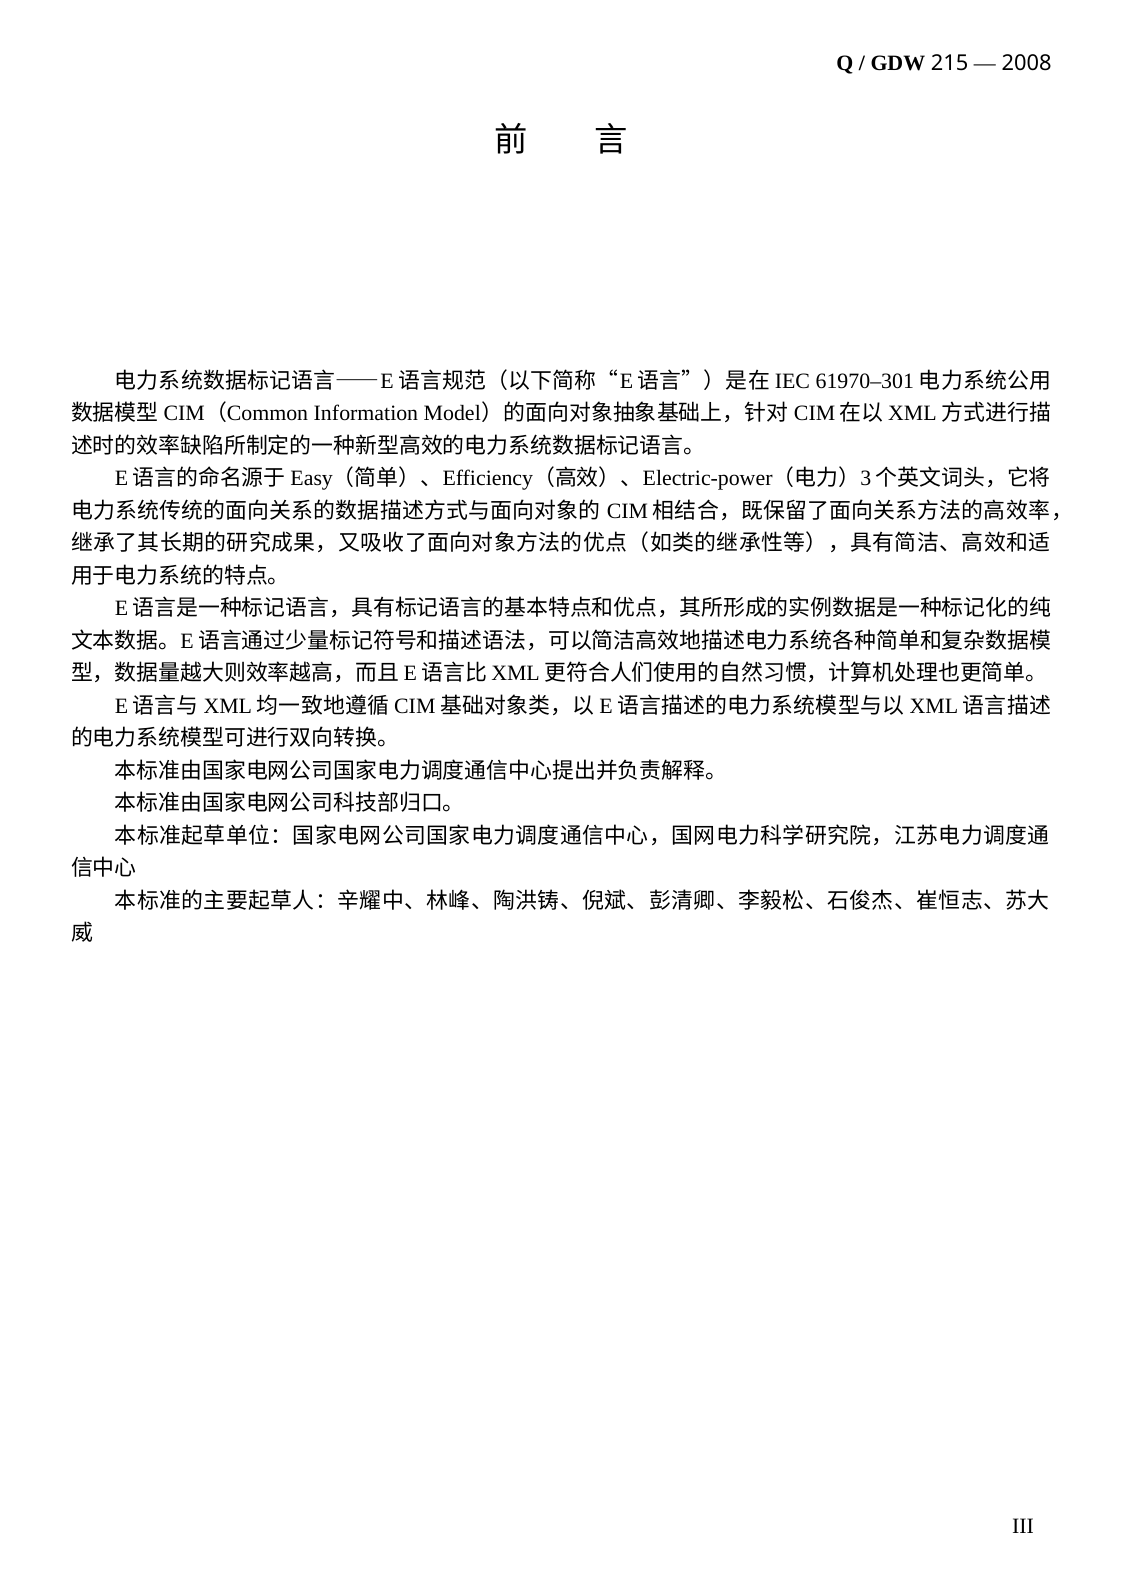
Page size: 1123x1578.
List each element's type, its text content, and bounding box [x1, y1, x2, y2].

text 本标准由国家电网公司国家电力调度通信中心提出并负责解释。 [71, 752, 1051, 785]
text 本标准由国家电网公司科技部归口。 [71, 785, 1051, 817]
text E语言是一种标记语言，具有标记语言的基本特点和优点，其所形成的实例数据是一种标记化的纯文本数据。E语言通过少量标记符号和描述语法，可以简洁高效地描述电力系统各种简单和复杂数据模型，数据量越大则效率越高，而且E语言比XML更符合人们使用的自然习惯，计算机处理也更简单。 [71, 590, 1051, 687]
text 本标准起草单位：国家电网公司国家电力调度通信中心，国网电力科学研究院，江苏电力调度通信中心 [71, 817, 1051, 882]
text 本标准的主要起草人：辛耀中、林峰、陶洪铸、倪斌、彭清卿、李毅松、石俊杰、崔恒志、苏大威 [71, 882, 1051, 947]
text E语言的命名源于Easy（简单）、Efficiency（高效）、Electric-（电力）3个英文词头，它将电力系统传统的面向关系的数据描述方式与面向对象的CIM相结合，既保留了面向关系方法的高效率，继承了其长期的研究成果，又吸收了面向对象方法的优点（如类的继承性等），具有简洁、高效和适用于电力系统的特点。 [71, 460, 1051, 590]
subtitle 前 言 [71, 104, 1051, 169]
text 电力系统数据标记语言——E语言规范（以下简称“E语言”）是在IEC 61970–301电力系统公用数据模型CIM（Common Information Model）的面向对象抽象基础上，针对CIM在以XML方式进行描述时的效率缺陷所制定的一种新型高效的电力系统数据标记语言。 [71, 362, 1051, 460]
text E语言与XML均一致地遵循CIM基础对象类，以E语言描述的电力系统模型与以XML语言描述的电力系统模型可进行双向转换。 [71, 687, 1051, 752]
